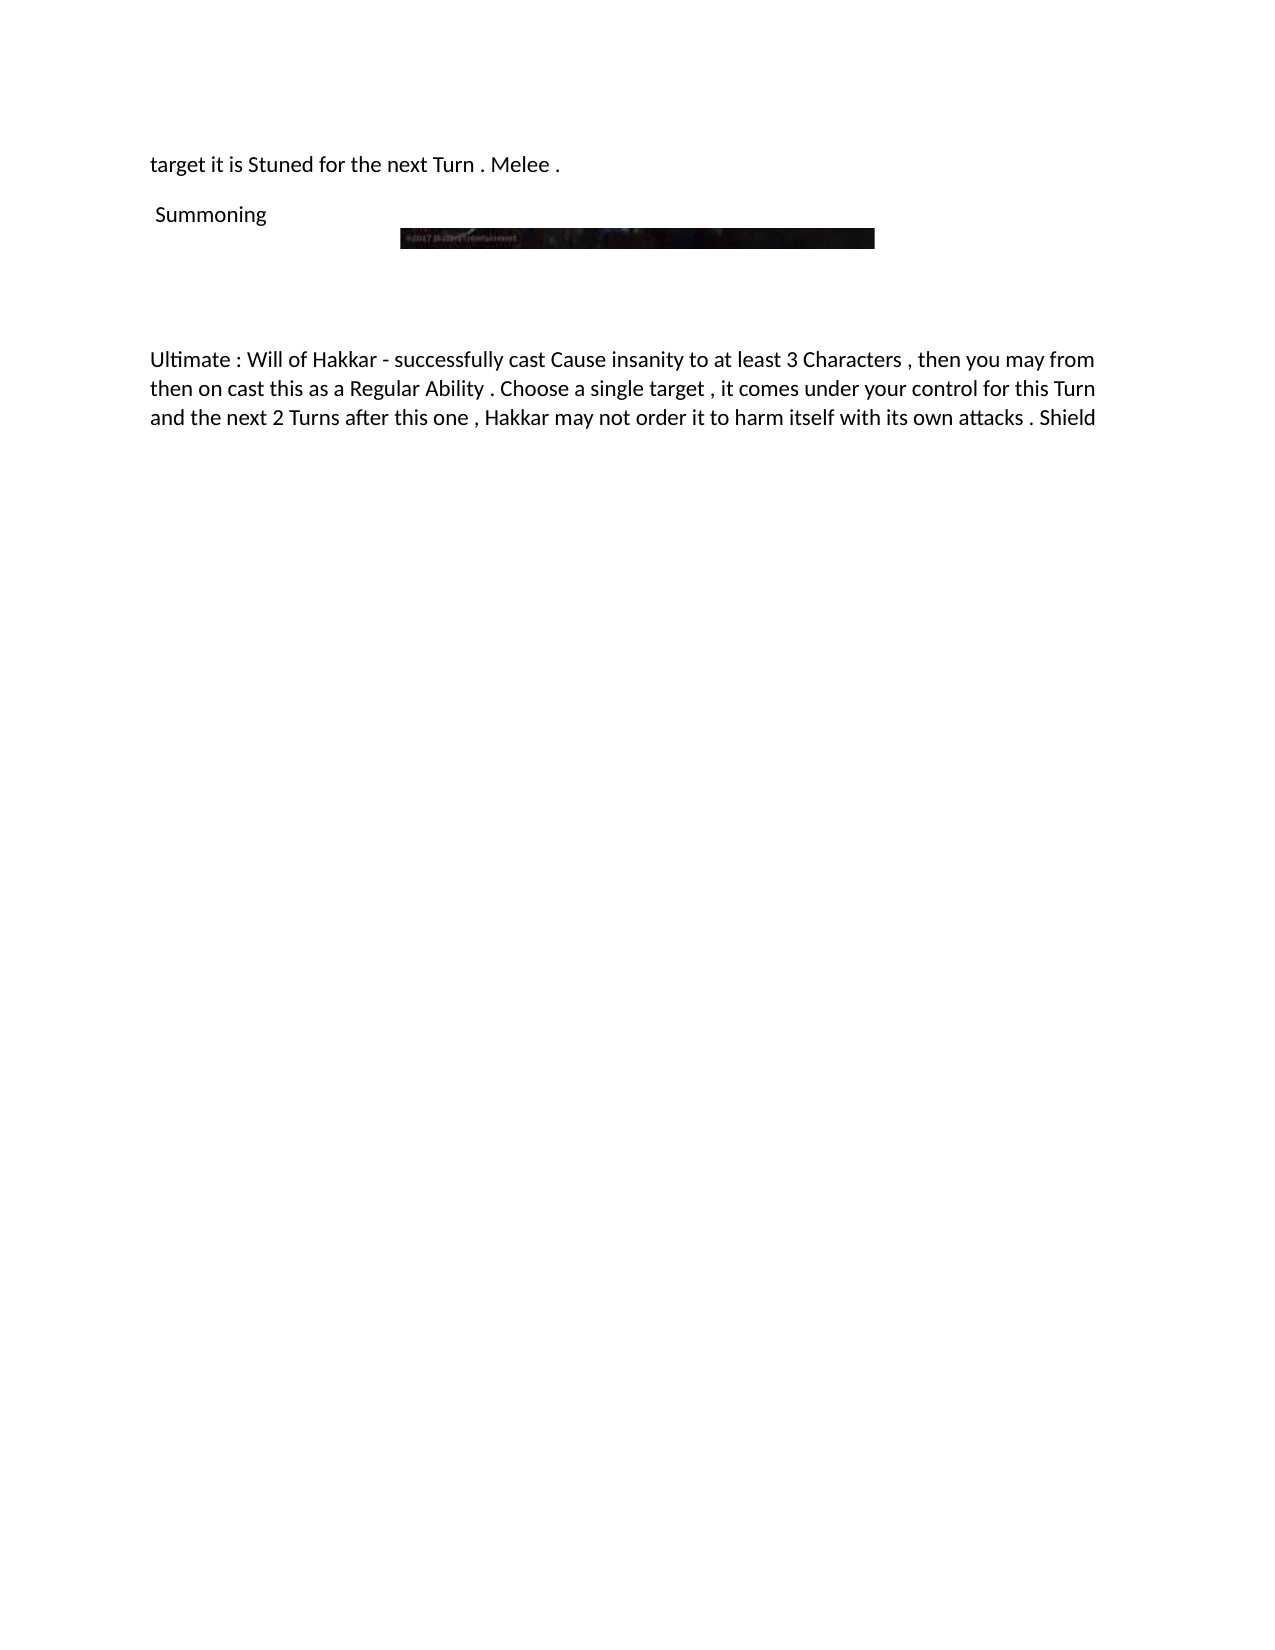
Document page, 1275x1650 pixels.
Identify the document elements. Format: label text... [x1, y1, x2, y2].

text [150, 150, 1125, 179]
text Ultimate : Will of Hakkar - successfully cast Cause insanity to at least 3 Characters , then you may from then on cast this as a Regular Ability . Choose a single target , it comes under your control for this Turn and the next 2 Turns after this one , Hakkar may not order it to harm itself with its own attacks . Shield [150, 344, 1125, 431]
text Summoning [150, 199, 1125, 228]
